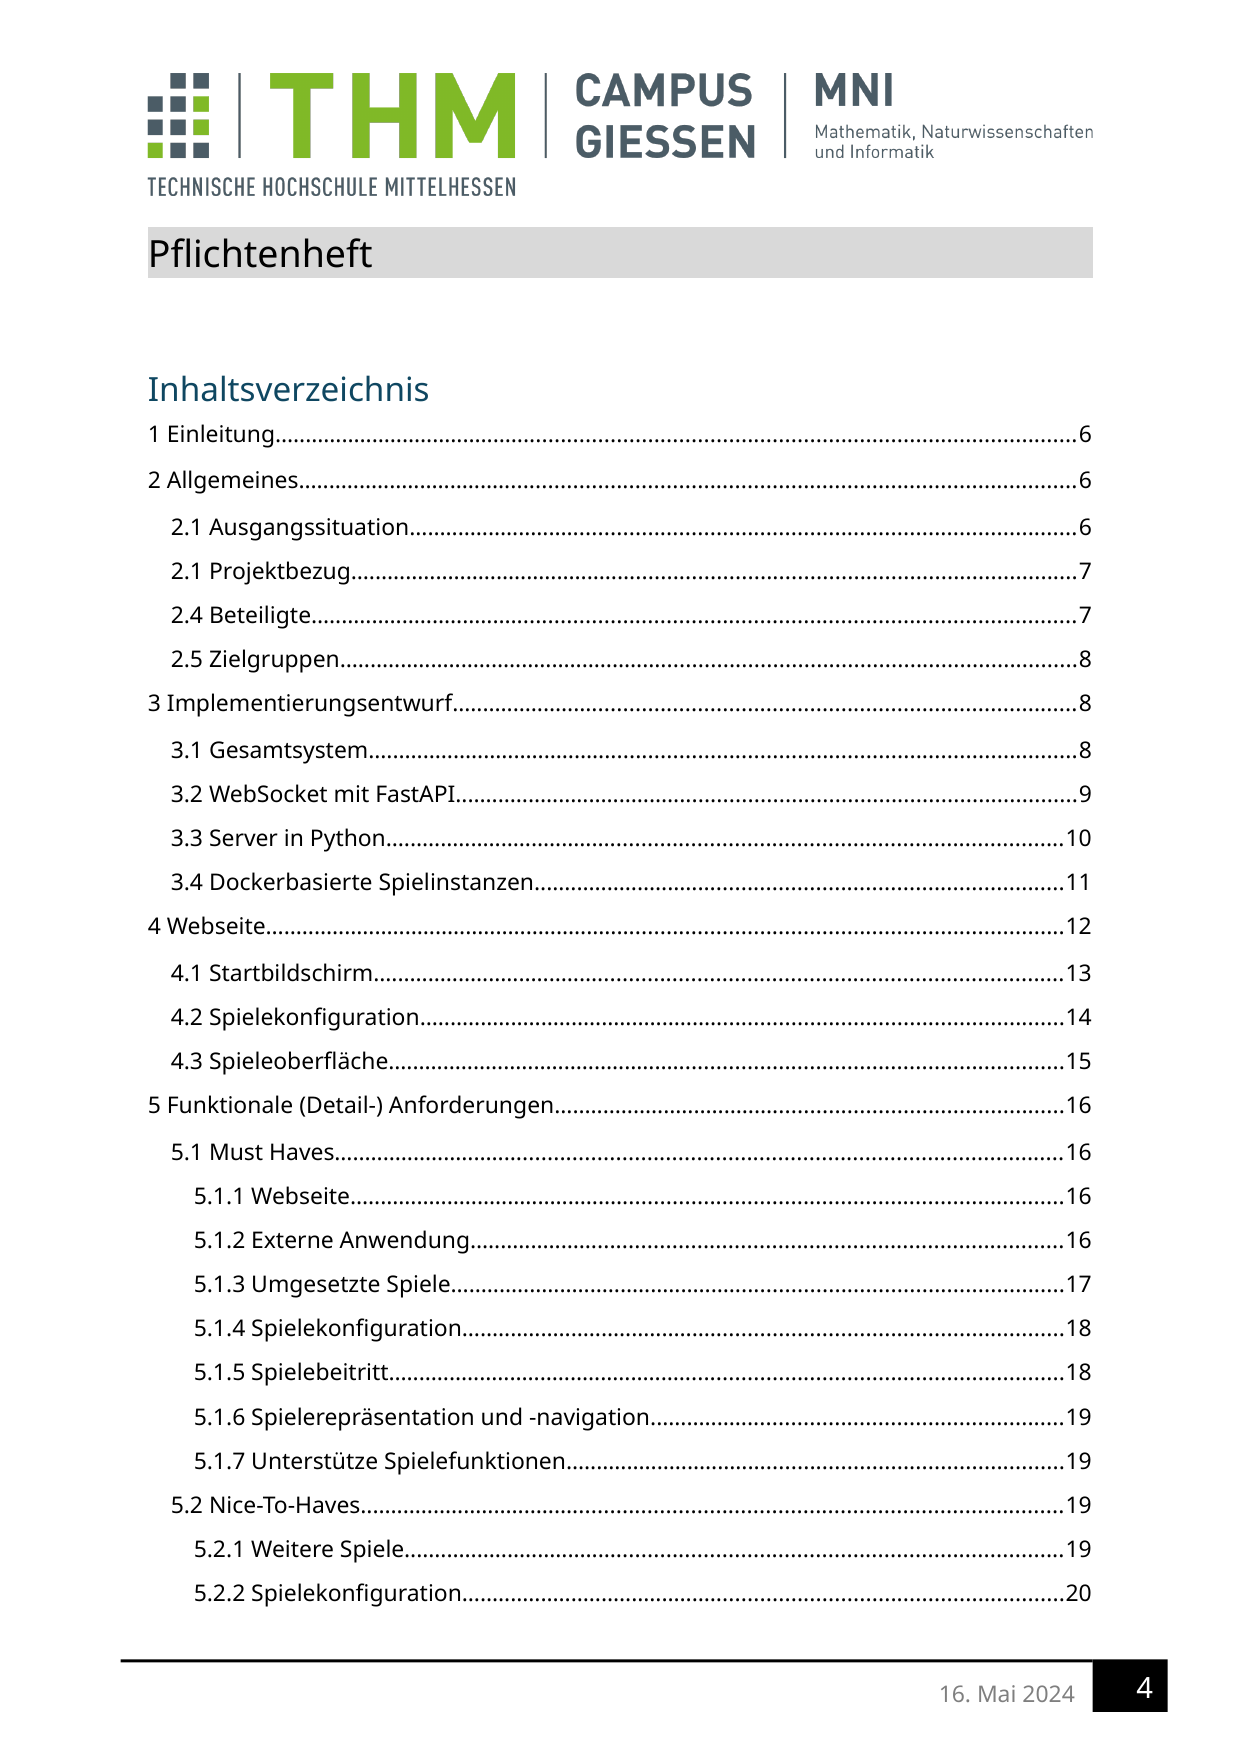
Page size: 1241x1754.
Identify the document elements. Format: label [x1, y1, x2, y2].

picture [147, 73, 1093, 196]
